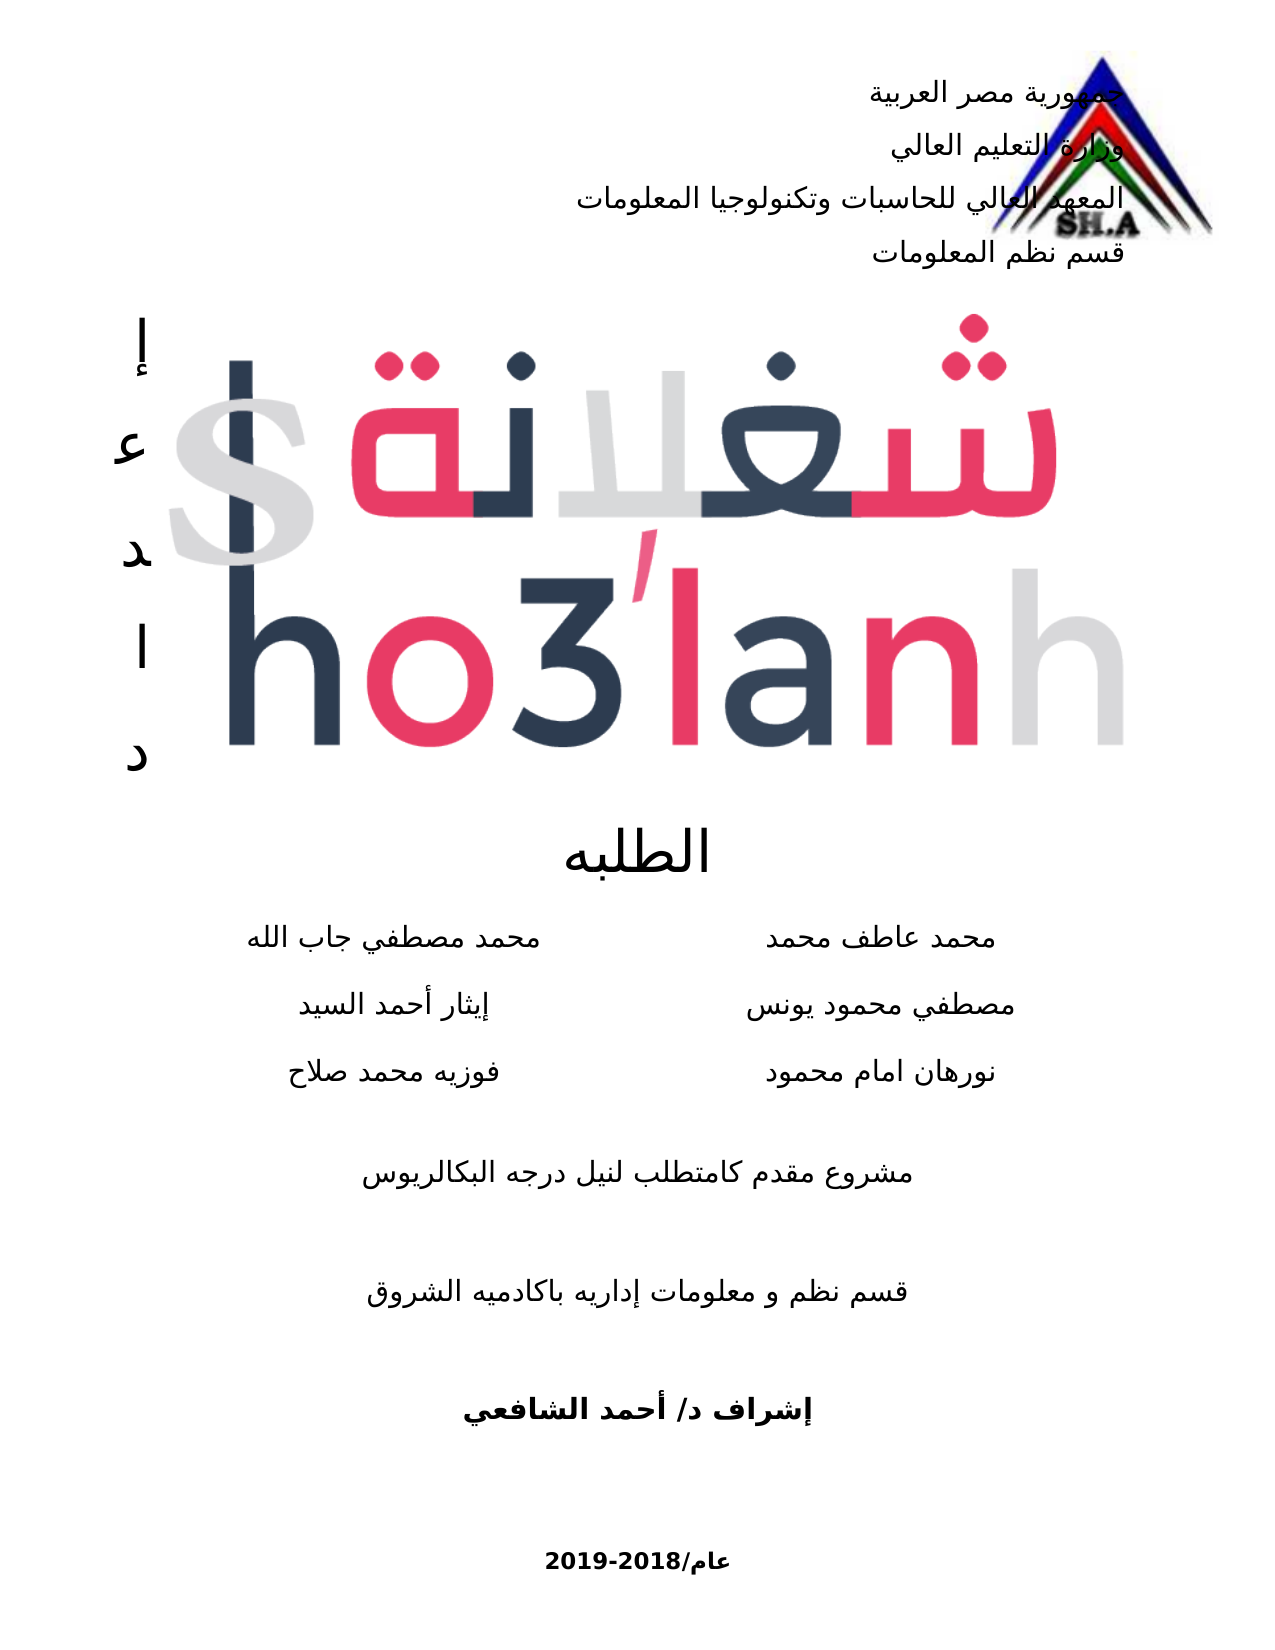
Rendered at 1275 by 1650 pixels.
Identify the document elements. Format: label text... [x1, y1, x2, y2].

picture [150, 308, 1124, 768]
table_header محمد مصطفي جاب الله [150, 920, 637, 987]
table_cell فوزيه محمد صلاح [150, 1055, 637, 1156]
table_header محمد عاطف محمد [637, 920, 1124, 987]
text مشروع مقدم كامتطلب لنيل درجه البكالريوس [150, 1156, 1125, 1189]
text قسم نظم و معلومات إداريه باكادميه الشروق [150, 1274, 1125, 1308]
table_cell إيثار أحمد السيد [150, 987, 637, 1055]
table_cell مصطفي محمود يونس [637, 987, 1124, 1055]
text إشراف د/ أحمد الشافعي [150, 1393, 1125, 1427]
table_cell نورهان امام محمود [637, 1055, 1124, 1156]
